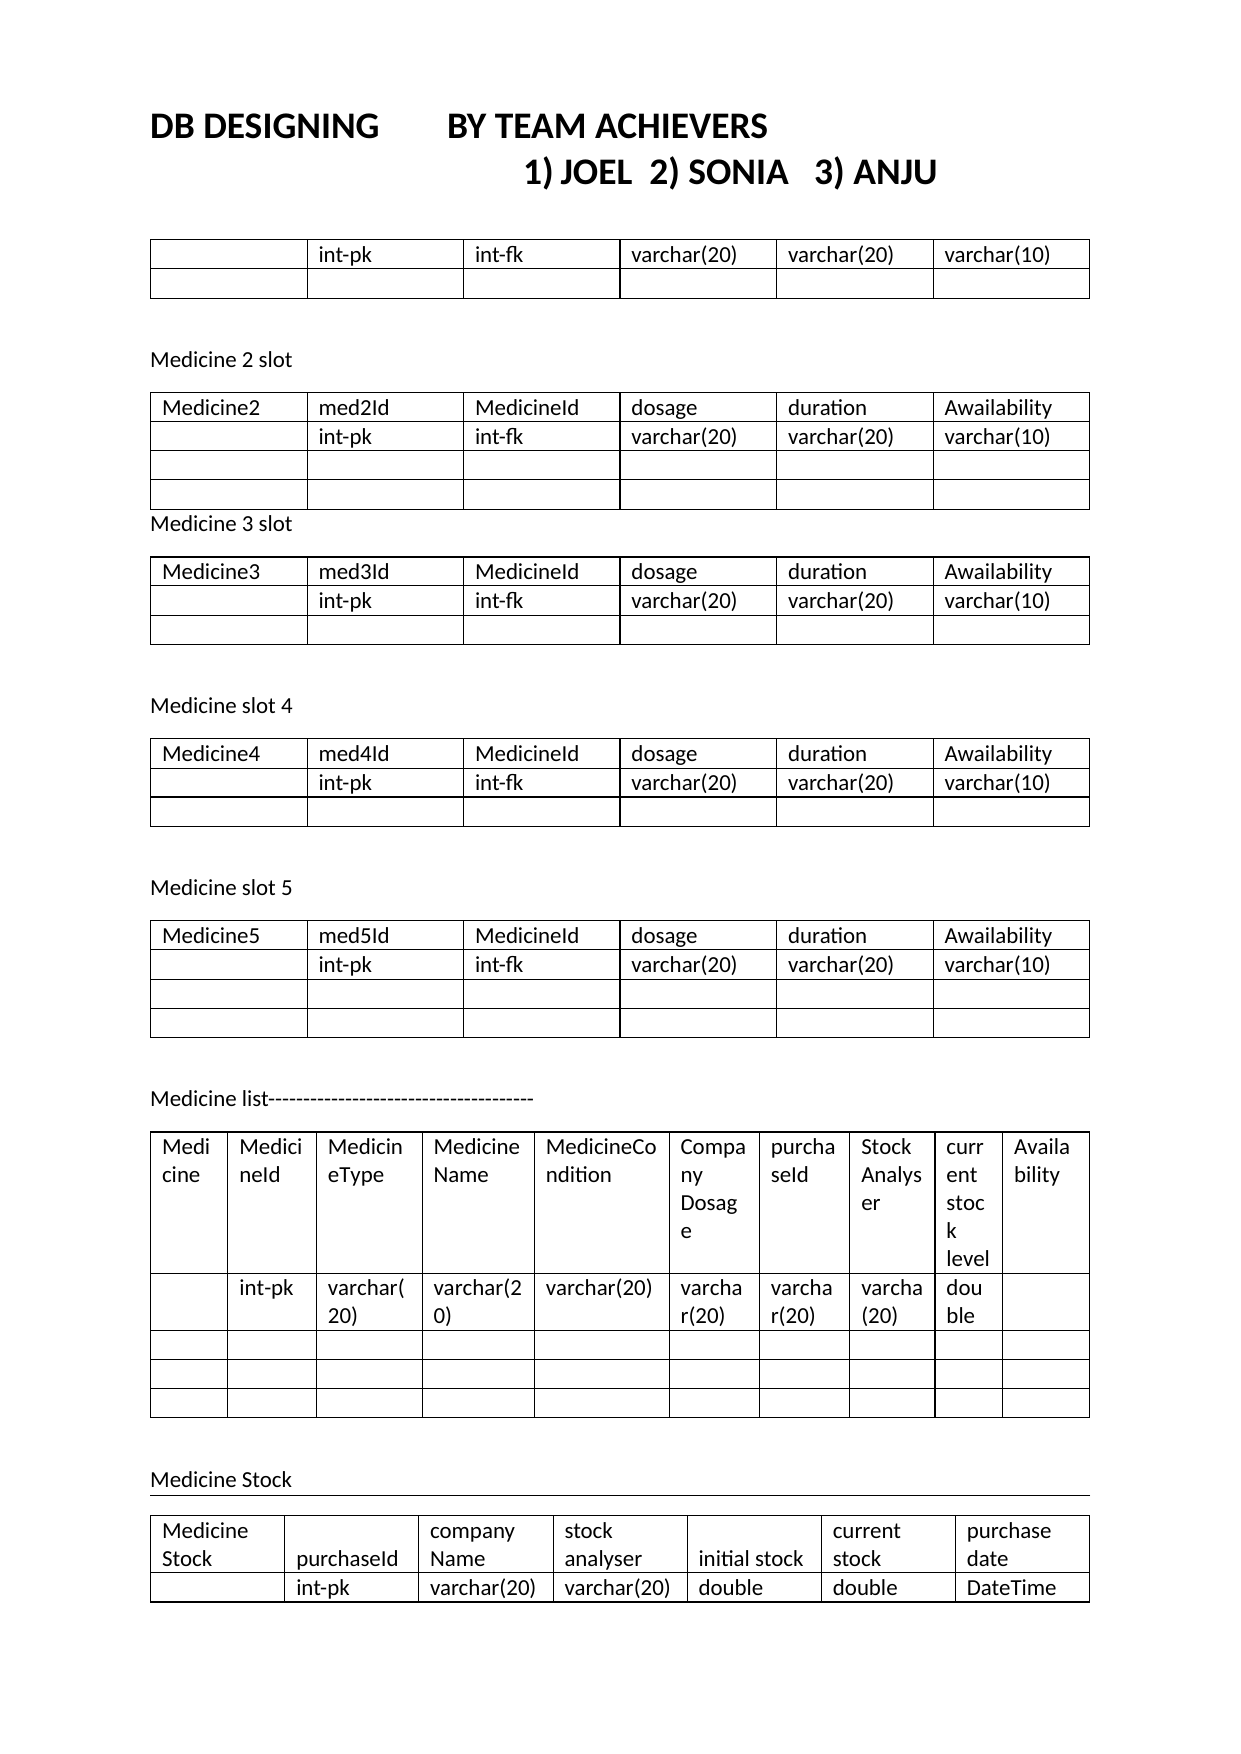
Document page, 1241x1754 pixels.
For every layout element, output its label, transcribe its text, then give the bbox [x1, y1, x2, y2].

table_cell int-pk [308, 586, 463, 614]
table_cell varchar(20) [777, 586, 933, 614]
table_cell [308, 269, 463, 297]
table_cell [934, 480, 1089, 508]
table_header MedicineName [423, 1133, 534, 1272]
table_cell [308, 1009, 463, 1037]
table_cell [777, 616, 933, 643]
table_cell [151, 769, 307, 796]
table_cell [936, 1331, 1002, 1359]
table_cell int-pk [228, 1274, 316, 1329]
table_header initial stock [688, 1516, 821, 1572]
table_cell [850, 1331, 934, 1359]
table_header stock analyser [554, 1516, 687, 1572]
table_cell varchar(20) [777, 240, 933, 268]
text Medicine list-------------------------------------- [150, 1084, 1090, 1112]
table_cell [464, 269, 619, 297]
table_header Availability [1003, 1133, 1089, 1272]
table_cell [621, 451, 776, 479]
table_cell [423, 1389, 534, 1417]
table_cell [621, 269, 776, 297]
table_cell varchar(20) [777, 422, 933, 450]
table_cell varchar(20) [554, 1573, 687, 1601]
table_cell [317, 1331, 422, 1359]
table_cell int-fk [464, 240, 619, 268]
table_cell [464, 480, 619, 508]
table_cell [934, 798, 1089, 826]
table_cell [464, 980, 619, 1007]
table_header current stock [822, 1516, 955, 1572]
table_header med3Id [308, 558, 463, 585]
table_header MedicineCondition [535, 1133, 669, 1272]
table_header Awailability [934, 558, 1089, 585]
table_cell [1003, 1389, 1089, 1417]
table_header med5Id [308, 921, 463, 949]
table_cell [317, 1389, 422, 1417]
table_cell [535, 1389, 669, 1417]
table_header duration [777, 739, 933, 767]
table_cell double [688, 1573, 821, 1601]
table_cell [151, 1573, 284, 1601]
table_cell int-fk [464, 769, 619, 796]
table_cell [228, 1389, 316, 1417]
text Medicine 3 slot [150, 510, 1090, 537]
table_cell [151, 451, 307, 479]
table_cell [308, 480, 463, 508]
table_header dosage [621, 393, 776, 421]
table_cell [777, 269, 933, 297]
table_cell [621, 1009, 776, 1037]
table_header Medicine3 [151, 558, 307, 585]
text Medicine 2 slot [150, 345, 1090, 373]
table_cell [760, 1389, 849, 1417]
table_cell [934, 451, 1089, 479]
table_header Awailability [934, 739, 1089, 767]
table_cell [151, 950, 307, 978]
table_header purchaseId [285, 1516, 418, 1572]
table_cell [151, 480, 307, 508]
table_cell [934, 269, 1089, 297]
text Medicine Stock [150, 1465, 1090, 1495]
table_header purchaseId [760, 1133, 849, 1272]
table_cell [151, 1009, 307, 1037]
table_cell [621, 798, 776, 826]
table_cell DateTime [956, 1573, 1089, 1601]
table_cell varchar(20) [777, 950, 933, 978]
table_cell [850, 1389, 934, 1417]
table_cell [151, 1360, 227, 1388]
table_cell [228, 1360, 316, 1388]
table_cell varchar(10) [934, 586, 1089, 614]
table_cell [760, 1360, 849, 1388]
table_header med2Id [308, 393, 463, 421]
table_header MedicineId [464, 558, 619, 585]
table_header med4Id [308, 739, 463, 767]
table_cell [464, 616, 619, 643]
table_cell [423, 1360, 534, 1388]
table_cell [308, 798, 463, 826]
table_header Medicine4 [151, 739, 307, 767]
table_cell varchar(20) [621, 769, 776, 796]
table_header dosage [621, 558, 776, 585]
table_cell [535, 1331, 669, 1359]
table_cell varchar(20) [621, 586, 776, 614]
table_cell varchar(20) [670, 1274, 759, 1329]
table_cell [423, 1331, 534, 1359]
table_cell [670, 1360, 759, 1388]
table_header MedicineId [464, 393, 619, 421]
table_cell [535, 1360, 669, 1388]
table_cell varcha(20) [850, 1274, 934, 1329]
table_header duration [777, 558, 933, 585]
table_header dosage [621, 921, 776, 949]
table_cell [777, 798, 933, 826]
table_header MedicineId [228, 1133, 316, 1272]
table_cell [936, 1360, 1002, 1388]
table_cell [228, 1331, 316, 1359]
table_cell [777, 1009, 933, 1037]
table_cell [151, 586, 307, 614]
table_cell varchar(20) [621, 422, 776, 450]
table_cell [151, 422, 307, 450]
table_cell [151, 1389, 227, 1417]
table_header Medicine [151, 1133, 227, 1272]
table_cell int-pk [308, 422, 463, 450]
table_cell [151, 798, 307, 826]
table_cell [151, 616, 307, 643]
table_header Awailability [934, 921, 1089, 949]
table_cell varchar(20) [760, 1274, 849, 1329]
table_header duration [777, 393, 933, 421]
table_cell int-pk [308, 240, 463, 268]
table_cell varchar(20) [535, 1274, 669, 1329]
table_cell [777, 480, 933, 508]
table_cell varchar(20) [777, 769, 933, 796]
table_cell int-pk [308, 950, 463, 978]
table_header Medicine2 [151, 393, 307, 421]
text Medicine slot 4 [150, 691, 1090, 719]
table_cell [777, 451, 933, 479]
table_cell int-pk [308, 769, 463, 796]
table_cell varchar(10) [934, 422, 1089, 450]
table_header Medicine5 [151, 921, 307, 949]
table_cell [151, 1274, 227, 1329]
table_cell [317, 1360, 422, 1388]
table_cell [670, 1331, 759, 1359]
table_header company Name [419, 1516, 553, 1572]
table_header Stock Analyser [850, 1133, 934, 1272]
table_cell [151, 269, 307, 297]
table_cell [1003, 1360, 1089, 1388]
table_cell [464, 1009, 619, 1037]
table_cell varchar(10) [934, 769, 1089, 796]
table_header Awailability [934, 393, 1089, 421]
table_cell varchar(10) [934, 240, 1089, 268]
table_cell int-fk [464, 422, 619, 450]
text Medicine slot 5 [150, 873, 1090, 901]
table_header Company Dosage [670, 1133, 759, 1272]
table_cell varchar(20) [419, 1573, 553, 1601]
table_cell [934, 980, 1089, 1007]
table_cell varchar(20) [423, 1274, 534, 1329]
table_cell [464, 451, 619, 479]
table_header MedicineId [464, 921, 619, 949]
table_cell [308, 616, 463, 643]
table_cell [151, 240, 307, 268]
table_header dosage [621, 739, 776, 767]
table_cell [151, 1331, 227, 1359]
table_cell [934, 616, 1089, 643]
table_cell [308, 980, 463, 1007]
table_cell [621, 980, 776, 1007]
table_cell [308, 451, 463, 479]
table_cell [670, 1389, 759, 1417]
table_cell varchar(10) [934, 950, 1089, 978]
table_cell [936, 1389, 1002, 1417]
table_header duration [777, 921, 933, 949]
table_cell double [822, 1573, 955, 1601]
table_header Medicine Stock [151, 1516, 284, 1572]
table_cell [151, 980, 307, 1007]
table_cell int-fk [464, 950, 619, 978]
table_cell varchar(20) [317, 1274, 422, 1329]
table_cell [1003, 1274, 1089, 1329]
table_header purchase date [956, 1516, 1089, 1572]
table_cell varchar(20) [621, 950, 776, 978]
table_cell double [936, 1274, 1002, 1329]
table_cell int-fk [464, 586, 619, 614]
table_cell [464, 798, 619, 826]
table_cell [777, 980, 933, 1007]
table_header MedicineId [464, 739, 619, 767]
table_cell [850, 1360, 934, 1388]
table_cell varchar(20) [621, 240, 776, 268]
table_header MedicineType [317, 1133, 422, 1272]
table_cell int-pk [285, 1573, 418, 1601]
table_cell [621, 480, 776, 508]
table_cell [760, 1331, 849, 1359]
table_cell [1003, 1331, 1089, 1359]
table_header current stock level [936, 1133, 1002, 1272]
table_cell [621, 616, 776, 643]
table_cell [934, 1009, 1089, 1037]
